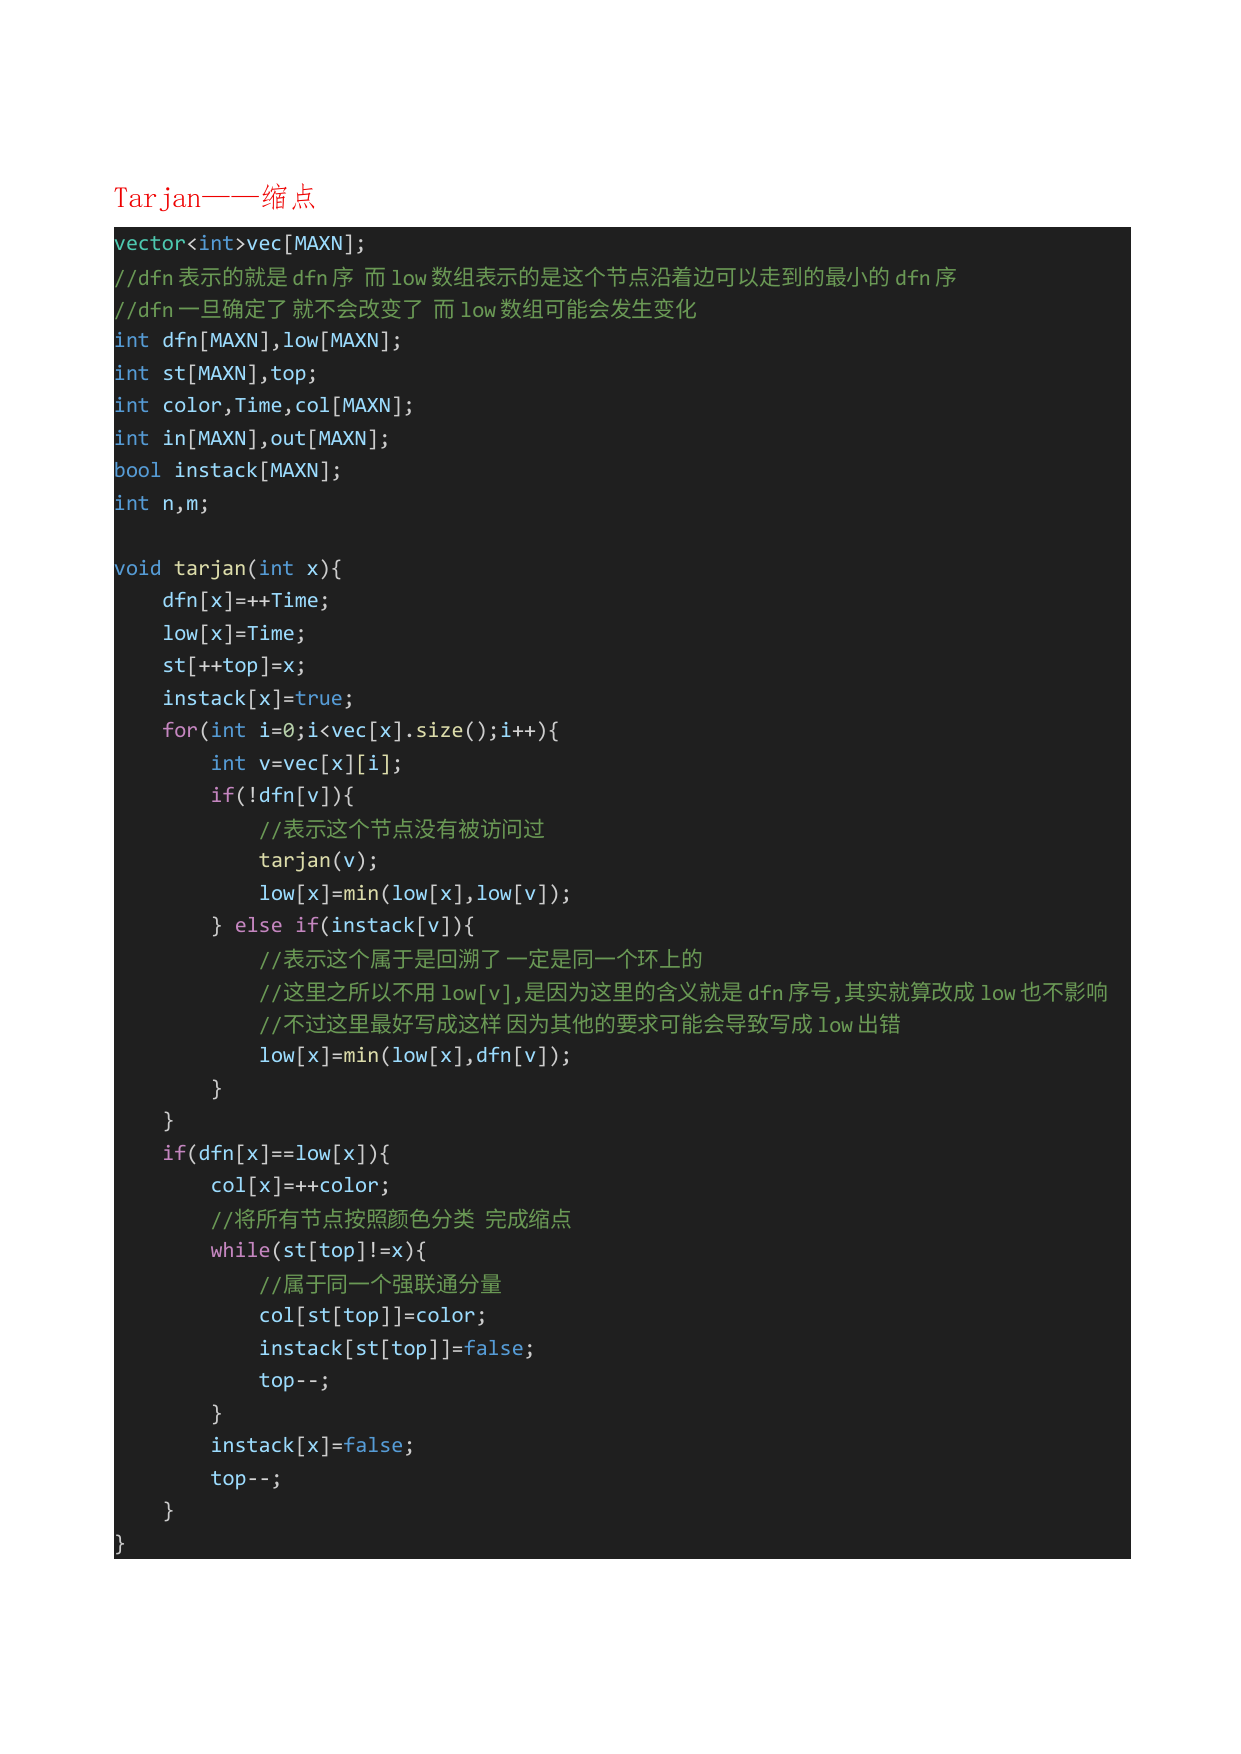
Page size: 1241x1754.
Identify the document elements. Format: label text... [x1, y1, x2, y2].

text vector<int>vec[MAXN]; [114, 227, 1131, 259]
text Tarjan——缩点 [114, 162, 1131, 227]
text } [114, 1527, 1131, 1559]
text tarjan(v); [114, 844, 1131, 877]
text low[x]=min(low[x],low[v]); [114, 877, 1131, 909]
text instack[st[top]]=false; [114, 1332, 1131, 1364]
text for(int i=0;i<vec[x].size();i++){ [114, 714, 1131, 747]
text //将所有节点按照颜色分类 完成缩点 [114, 1202, 1131, 1234]
text //表示这个节点没有被访问过 [114, 812, 1131, 844]
text //表示这个属于是回溯了 一定是同一个环上的 [114, 942, 1131, 974]
text //这里之所以不用low[v],是因为这里的含义就是dfn序号,其实就算改成low也不影响 [114, 974, 1131, 1007]
text } [114, 1494, 1131, 1527]
text while(st[top]!=x){ [114, 1234, 1131, 1267]
text dfn[x]=++Time; [114, 584, 1131, 617]
text //dfn表示的就是dfn序 而low数组表示的是这个节点沿着边可以走到的最小的dfn序 [114, 259, 1131, 292]
text st[++top]=x; [114, 649, 1131, 682]
text int color,Time,col[MAXN]; [114, 389, 1131, 422]
text top--; [114, 1462, 1131, 1494]
text int dfn[MAXN],low[MAXN]; [114, 324, 1131, 357]
text //dfn一旦确定了 就不会改变了 而low数组可能会发生变化 [114, 292, 1131, 324]
text col[x]=++color; [114, 1169, 1131, 1202]
text int in[MAXN],out[MAXN]; [114, 422, 1131, 454]
text } else if(instack[v]){ [114, 909, 1131, 942]
text //属于同一个强联通分量 [114, 1267, 1131, 1299]
text if(!dfn[v]){ [114, 779, 1131, 812]
text low[x]=Time; [114, 617, 1131, 649]
text //不过这里最好写成这样 因为其他的要求可能会导致写成low出错 [114, 1007, 1131, 1039]
text int n,m; [114, 487, 1131, 519]
text } [114, 1104, 1131, 1137]
text int v=vec[x][i]; [114, 747, 1131, 779]
text top--; [114, 1364, 1131, 1397]
text if(dfn[x]==low[x]){ [114, 1137, 1131, 1169]
text } [114, 1072, 1131, 1104]
text instack[x]=false; [114, 1429, 1131, 1462]
text } [114, 1397, 1131, 1429]
text instack[x]=true; [114, 682, 1131, 714]
text void tarjan(int x){ [114, 552, 1131, 584]
text low[x]=min(low[x],dfn[v]); [114, 1039, 1131, 1072]
text int st[MAXN],top; [114, 357, 1131, 389]
text col[st[top]]=color; [114, 1299, 1131, 1332]
text bool instack[MAXN]; [114, 454, 1131, 487]
